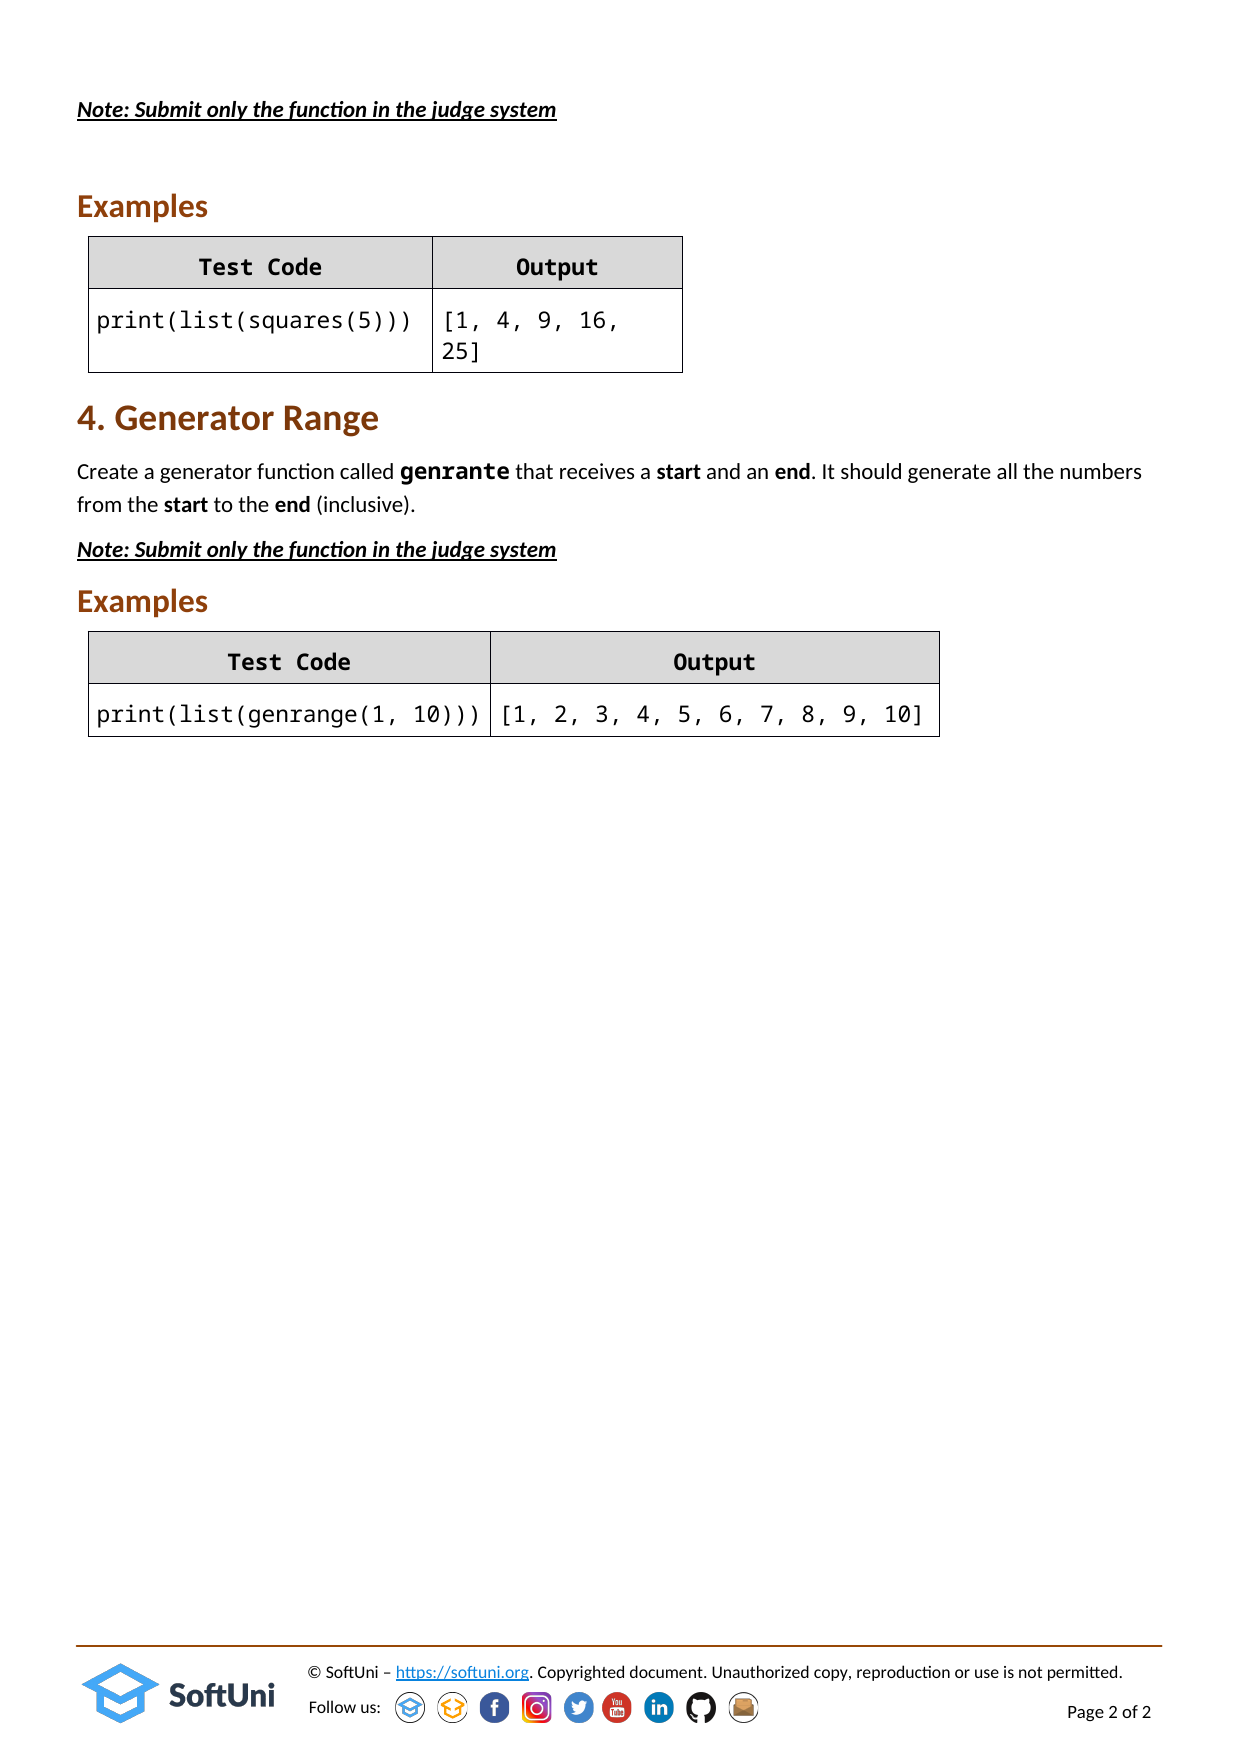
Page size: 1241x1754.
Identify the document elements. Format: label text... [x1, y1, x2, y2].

picture [665, 1692, 674, 1701]
table_header Test Code [89, 237, 432, 288]
picture [644, 1692, 653, 1701]
table_header Output [491, 632, 939, 683]
picture [602, 1692, 632, 1723]
picture [437, 1692, 468, 1723]
subtitle Generator Range [77, 394, 1163, 440]
picture [479, 1692, 510, 1723]
table_header Test Code [89, 632, 490, 683]
picture [644, 1714, 653, 1723]
picture [395, 1692, 425, 1723]
subtitle Examples [77, 580, 1163, 620]
picture [728, 1692, 759, 1723]
table_cell print(list(squares(5))) [89, 289, 432, 372]
text Note: Submit only the function in the judge system [77, 535, 1163, 563]
text Create a generator function called genrante that receives a start and an end. It should generate all the numbers from the start to the end (inclusive). [77, 455, 1163, 518]
picture [658, 1705, 667, 1714]
table_cell [1, 4, 9, 16, 25] [433, 289, 682, 372]
picture [665, 1714, 674, 1723]
picture [522, 1692, 552, 1723]
table_cell [1, 2, 3, 4, 5, 6, 7, 8, 9, 10] [491, 684, 939, 736]
picture [564, 1692, 594, 1723]
picture [75, 1658, 281, 1729]
subtitle Examples [77, 185, 1163, 226]
picture [686, 1692, 716, 1723]
table_header Output [433, 237, 682, 288]
table_cell print(list(genrange(1, 10))) [89, 684, 490, 736]
text Note: Submit only the function in the judge system [77, 95, 1163, 123]
